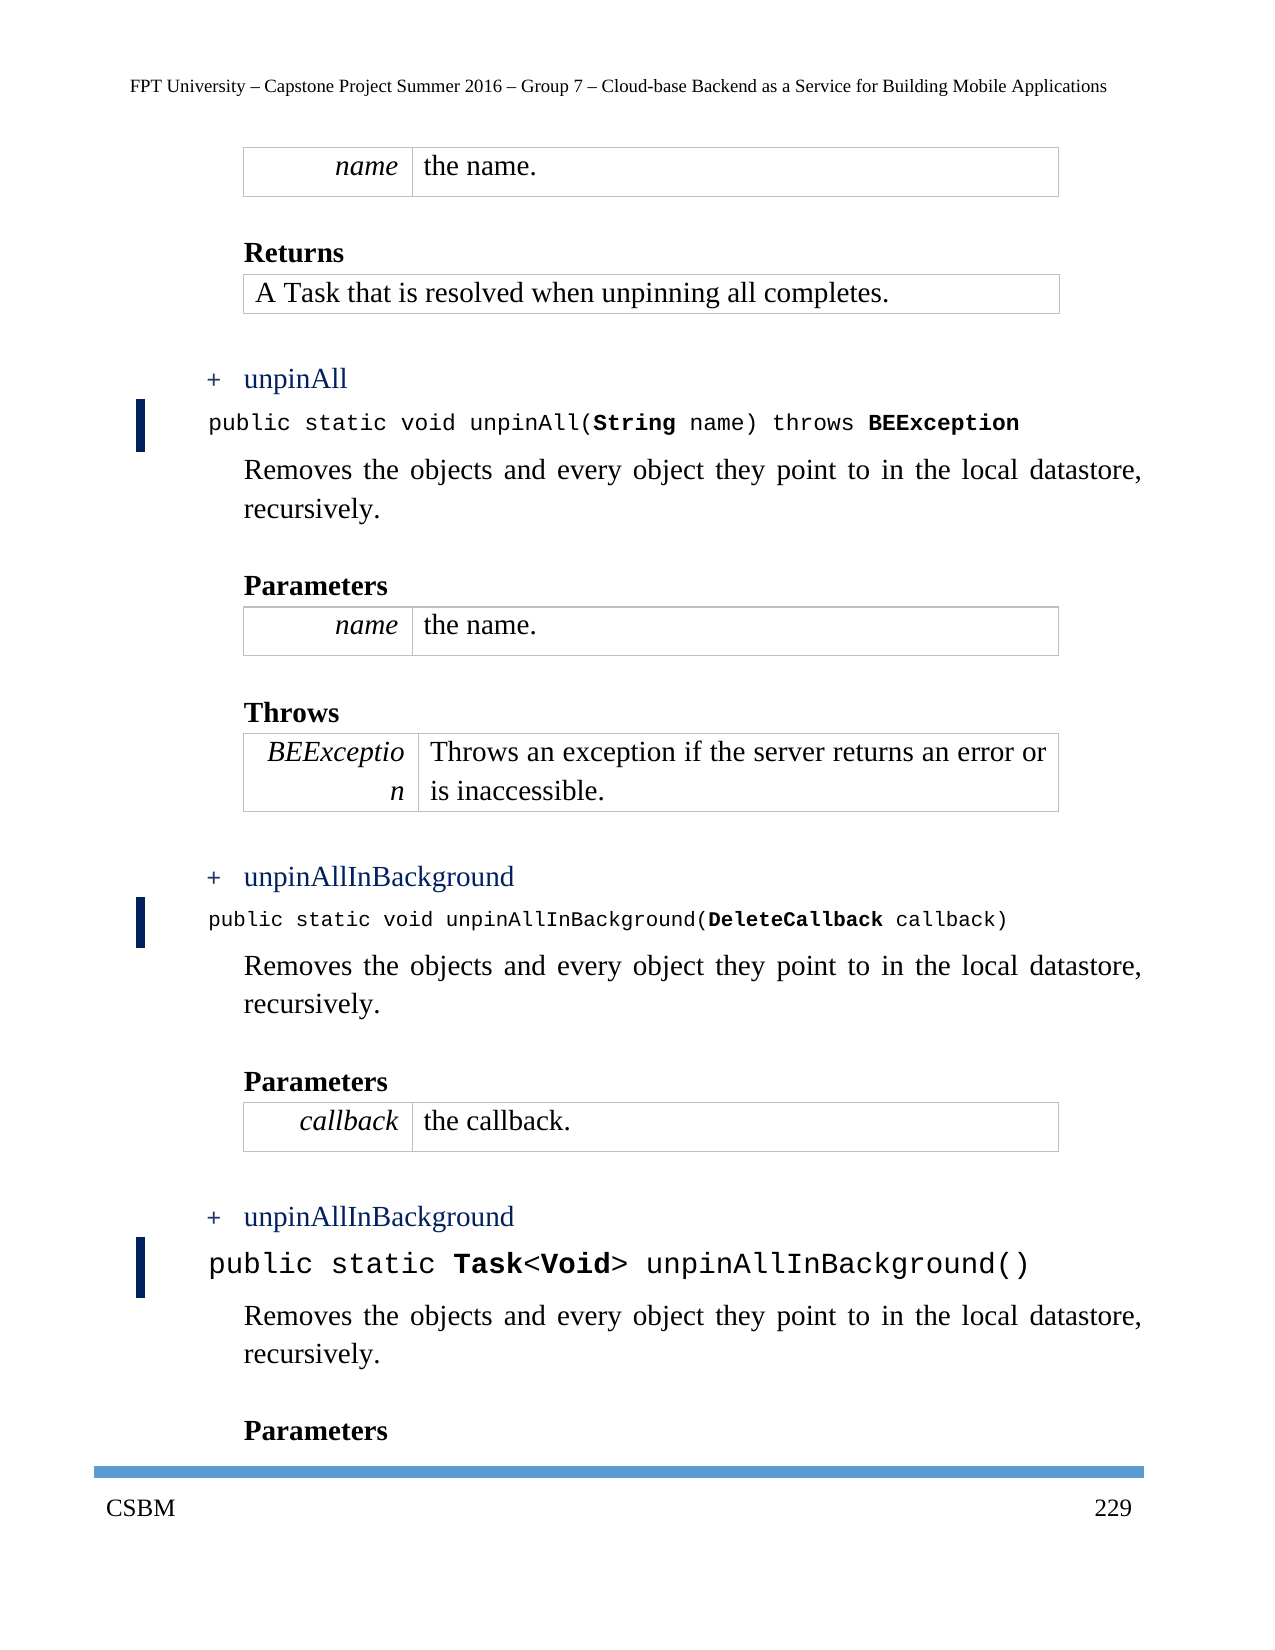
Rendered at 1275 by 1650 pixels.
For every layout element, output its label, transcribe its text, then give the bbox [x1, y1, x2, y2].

text Parameters [244, 1064, 1144, 1097]
subtitle unpinAllInBackground [206, 1199, 1144, 1234]
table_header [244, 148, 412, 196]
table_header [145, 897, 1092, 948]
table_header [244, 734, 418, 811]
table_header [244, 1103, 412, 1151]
text Removes the objects and every object they point to in the local datastore, recursively. [244, 452, 1144, 524]
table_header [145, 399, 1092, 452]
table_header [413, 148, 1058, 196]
text Parameters [244, 568, 1144, 601]
text Removes the objects and every object they point to in the local datastore, recursively. [244, 948, 1144, 1020]
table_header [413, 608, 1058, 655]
subtitle unpinAll [206, 361, 1144, 396]
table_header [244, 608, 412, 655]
text Throws [244, 695, 1144, 728]
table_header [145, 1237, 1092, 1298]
text Returns [244, 235, 1144, 269]
text Parameters [244, 1413, 1144, 1447]
text Removes the objects and every object they point to in the local datastore, recursively. [244, 1298, 1144, 1370]
subtitle unpinAllInBackground [206, 859, 1144, 894]
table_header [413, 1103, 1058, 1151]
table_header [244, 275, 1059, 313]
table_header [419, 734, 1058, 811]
